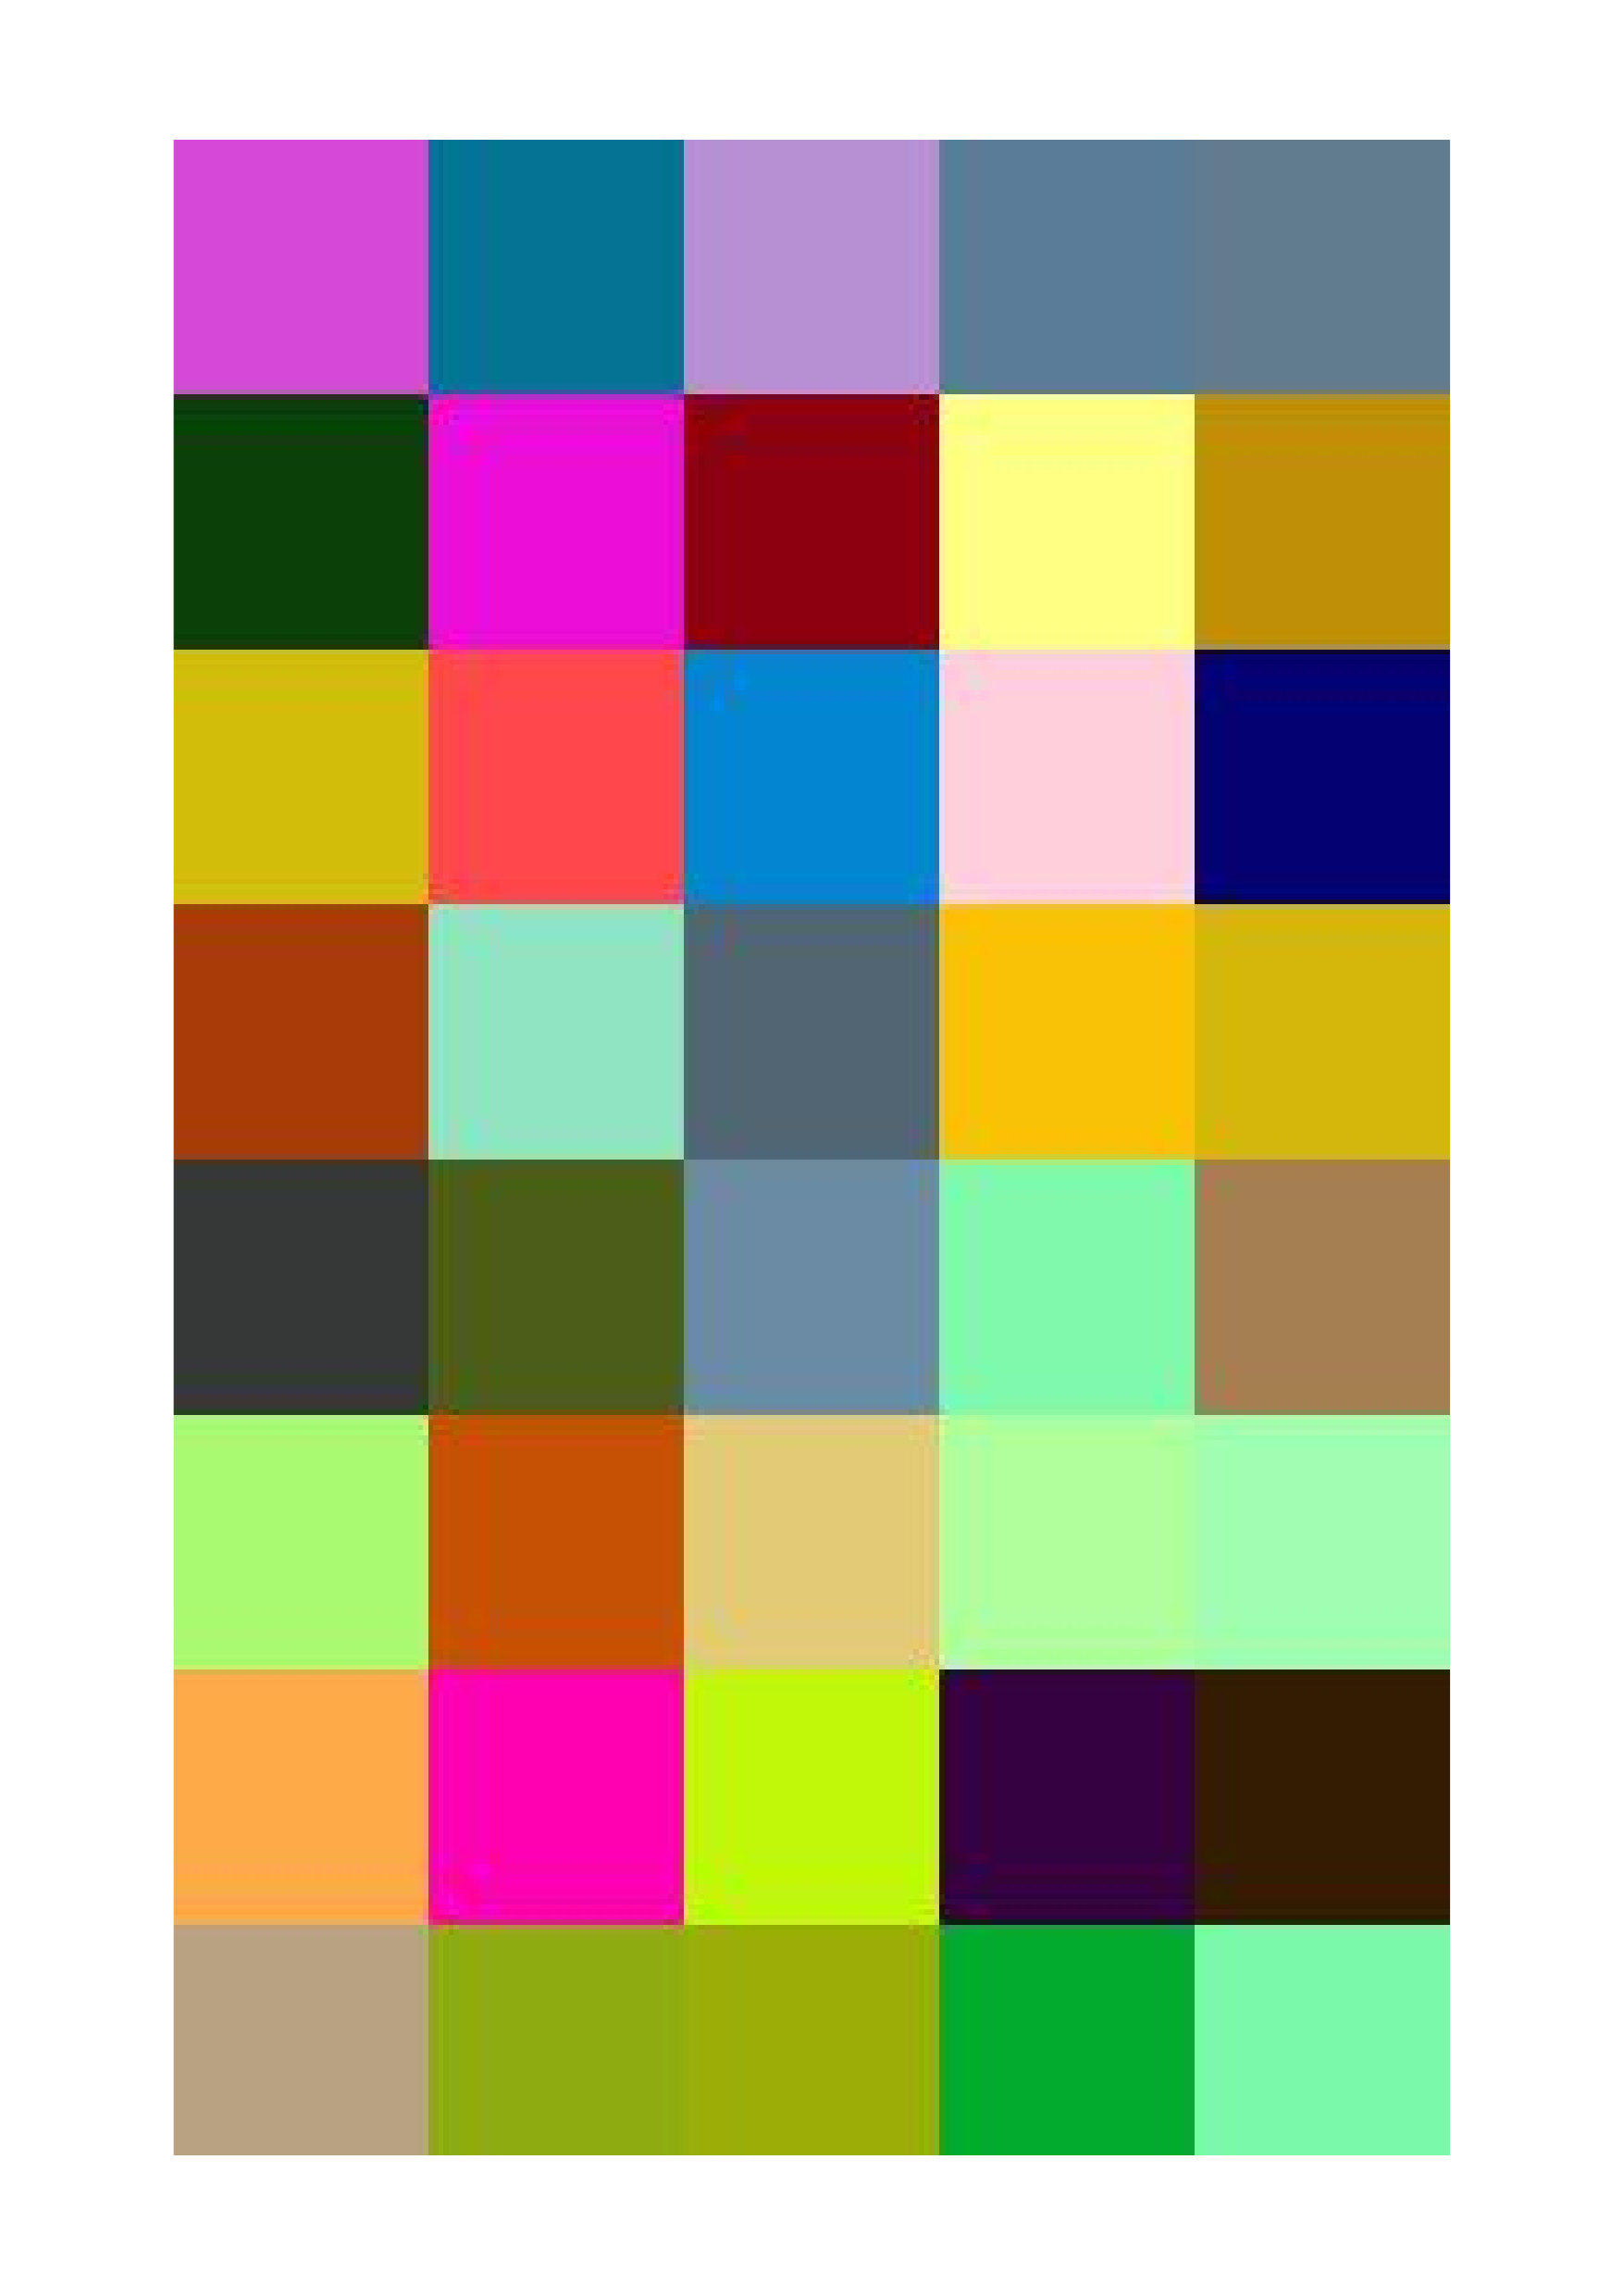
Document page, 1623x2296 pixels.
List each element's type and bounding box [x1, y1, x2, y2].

picture [173, 140, 1451, 2155]
